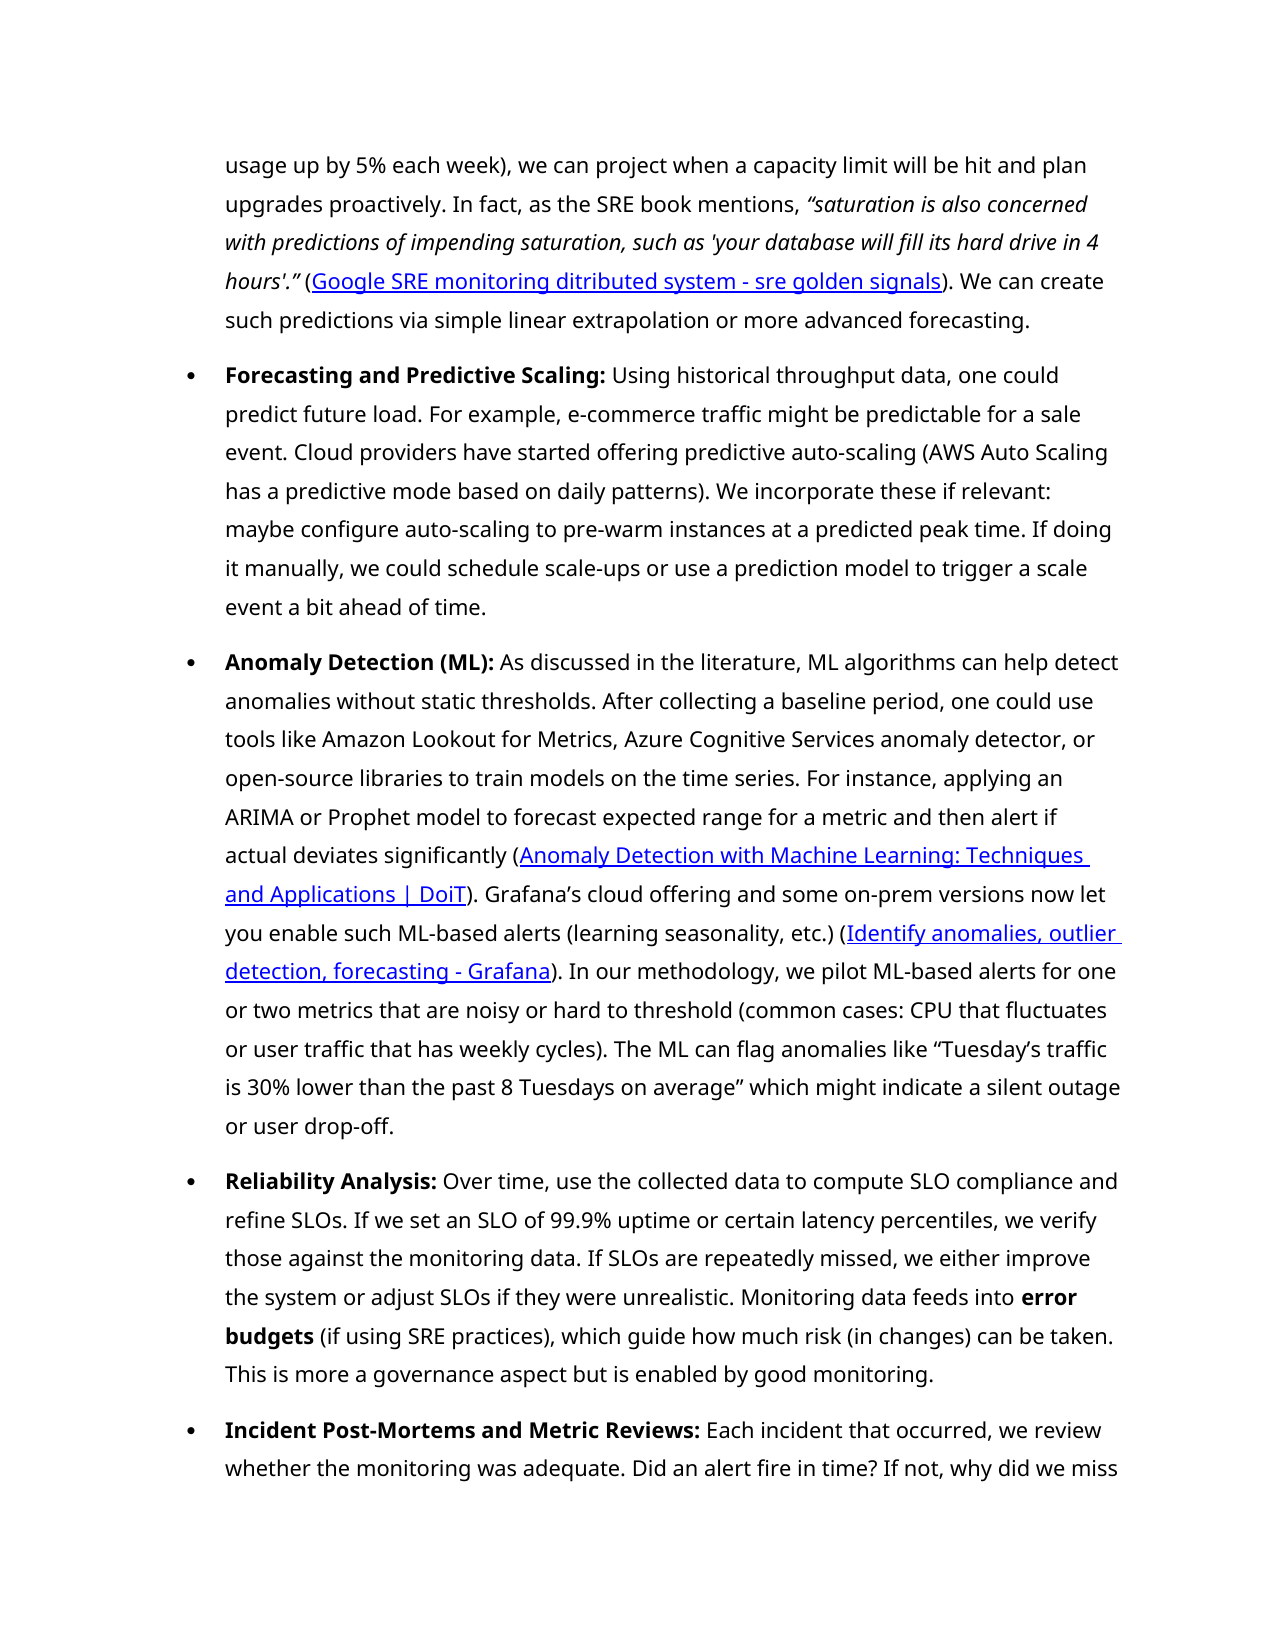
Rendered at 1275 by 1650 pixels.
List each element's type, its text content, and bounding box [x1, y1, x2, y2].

list Anomaly Detection (ML): As discussed in the literature, ML algorithms can help detect anomalies without static thresholds. After collecting a baseline period, one could use tools like Amazon Lookout for Metrics, Azure Cognitive Services anomaly detector, or open-source libraries to train models on the time series. For instance, applying an ARIMA or Prophet model to forecast expected range for a metric and then alert if actual deviates significantly (Anomaly Detection with Machine Learning: Techniques and Applications | DoiT). Grafana’s cloud offering and some on-prem versions now let you enable such ML-based alerts (learning seasonality, etc.) (Identify anomalies, outlier detection, forecasting - Grafana). In our methodology, we pilot ML-based alerts for one or two metrics that are noisy or hard to threshold (common cases: CPU that fluctuates or user traffic that has weekly cycles). The ML can flag anomalies like “Tuesday’s traffic is 30% lower than the past 8 Tuesdays on average” which might indicate a silent outage or user drop-off. [187, 647, 1125, 1141]
list Forecasting and Predictive Scaling: Using historical throughput data, one could predict future load. For example, e-commerce traffic might be predictable for a sale event. Cloud providers have started offering predictive auto-scaling (AWS Auto Scaling has a predictive mode based on daily patterns). We incorporate these if relevant: maybe configure auto-scaling to pre-warm instances at a predicted peak time. If doing it manually, we could schedule scale-ups or use a prediction model to trigger a scale event a bit ahead of time. [187, 360, 1125, 622]
list Reliability Analysis: Over time, use the collected data to compute SLO compliance and refine SLOs. If we set an SLO of 99.9% uptime or certain latency percentiles, we verify those against the monitoring data. If SLOs are repeatedly missed, we either improve the system or adjust SLOs if they were unrealistic. Monitoring data feeds into error budgets (if using SRE practices), which guide how much risk (in changes) can be taken. This is more a governance aspect but is enabled by good monitoring. [187, 1166, 1125, 1389]
